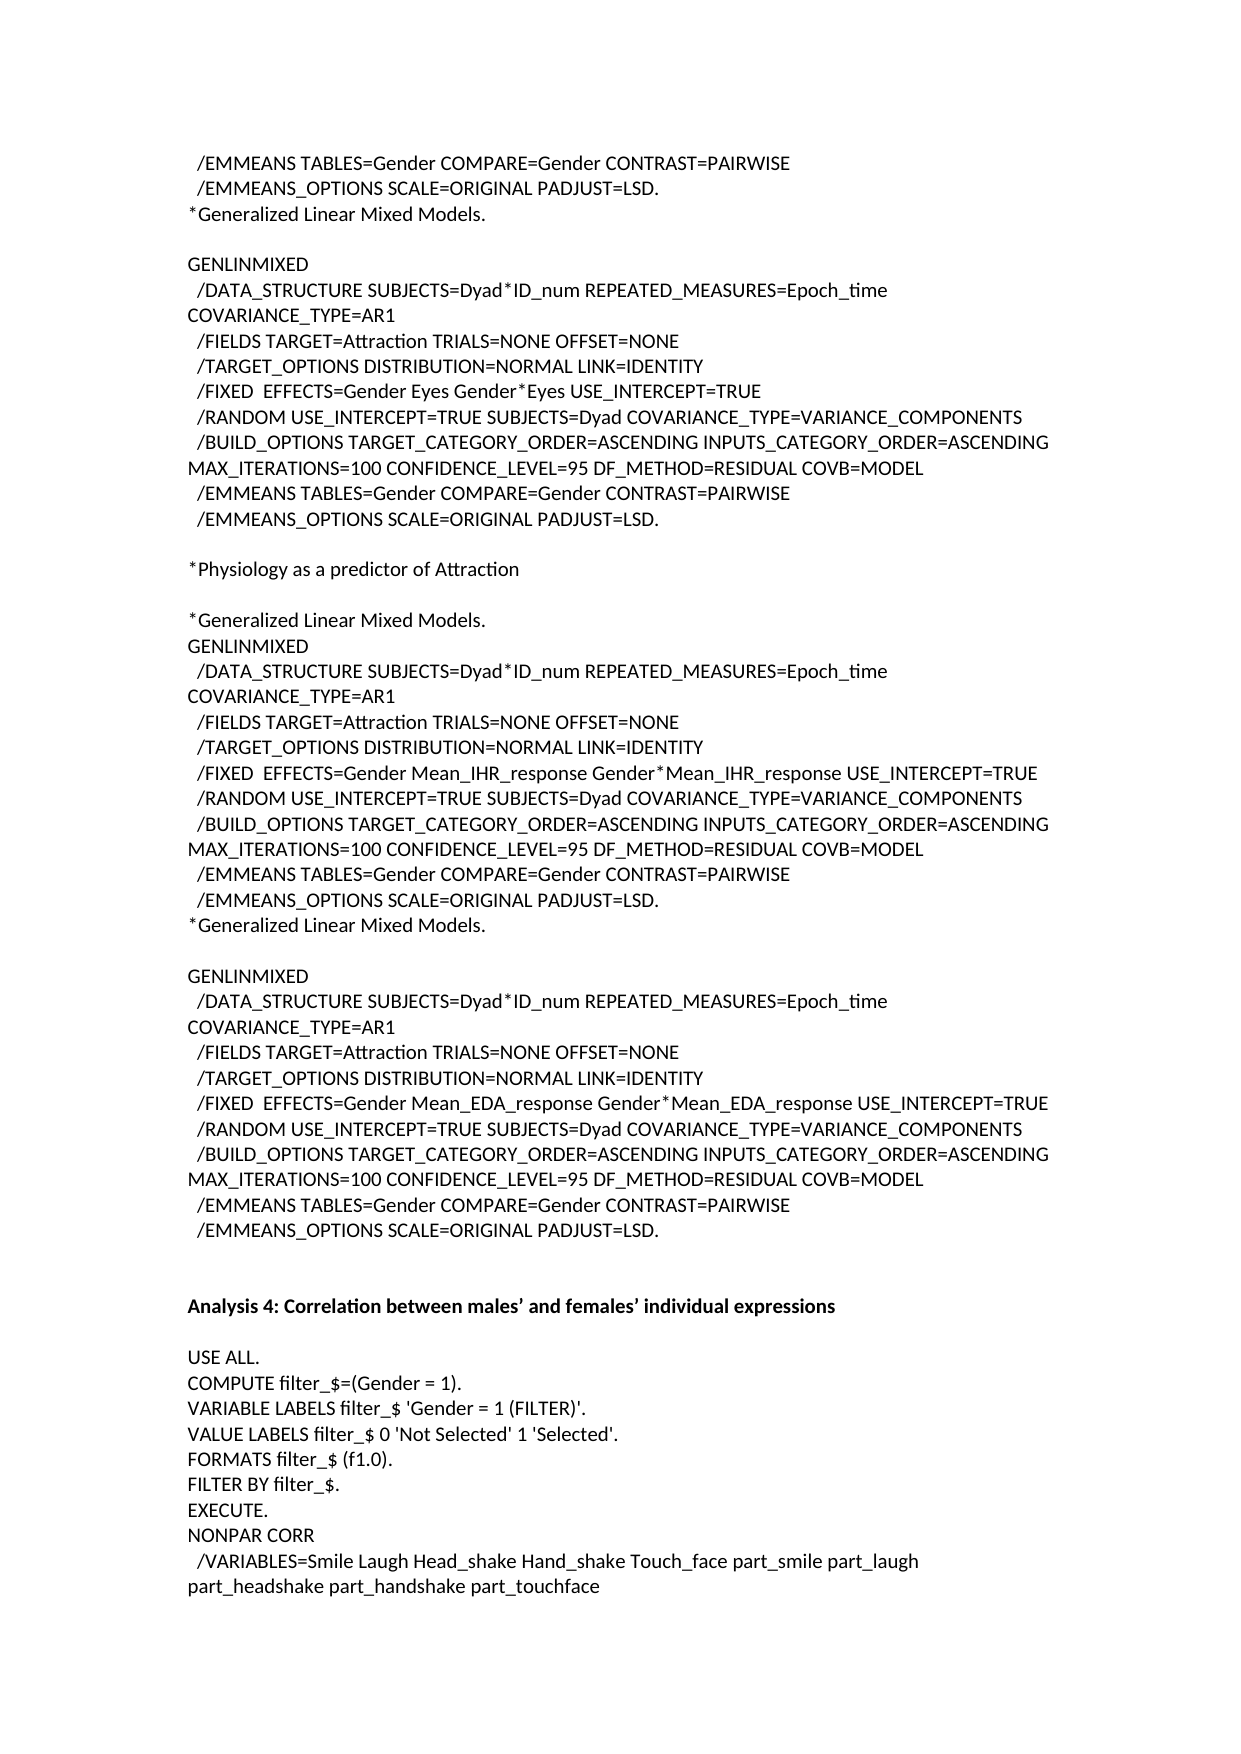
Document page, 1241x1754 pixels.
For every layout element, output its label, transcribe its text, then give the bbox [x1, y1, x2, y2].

text VALUE LABELS filter_$ 0 'Not Selected' 1 'Selected'. [187, 1421, 1053, 1446]
text Analysis 4: Correlation between males’ and females’ individual expressions [187, 1294, 1053, 1319]
text /DATA_STRUCTURE SUBJECTS=Dyad*ID_num REPEATED_MEASURES=Epoch_time COVARIANCE_TYPE=AR1 [187, 989, 1053, 1039]
text /TARGET_OPTIONS DISTRIBUTION=NORMAL LINK=IDENTITY [187, 734, 1053, 760]
text /DATA_STRUCTURE SUBJECTS=Dyad*ID_num REPEATED_MEASURES=Epoch_time COVARIANCE_TYPE=AR1 [187, 277, 1053, 328]
text USE ALL. [187, 1344, 1053, 1370]
text GENLINMIXED [187, 633, 1053, 658]
text /EMMEANS TABLES=Gender COMPARE=Gender CONTRAST=PAIRWISE [187, 862, 1053, 887]
text /EMMEANS TABLES=Gender COMPARE=Gender CONTRAST=PAIRWISE [187, 150, 1053, 175]
text /EMMEANS_OPTIONS SCALE=ORIGINAL PADJUST=LSD. [187, 506, 1053, 531]
text GENLINMIXED [187, 963, 1053, 989]
text *Generalized Linear Mixed Models. [187, 607, 1053, 633]
text /EMMEANS_OPTIONS SCALE=ORIGINAL PADJUST=LSD. [187, 887, 1053, 912]
text /EMMEANS_OPTIONS SCALE=ORIGINAL PADJUST=LSD. [187, 175, 1053, 201]
text GENLINMIXED [187, 252, 1053, 277]
text /FIELDS TARGET=Attraction TRIALS=NONE OFFSET=NONE [187, 328, 1053, 353]
text /DATA_STRUCTURE SUBJECTS=Dyad*ID_num REPEATED_MEASURES=Epoch_time COVARIANCE_TYPE=AR1 [187, 658, 1053, 709]
text /EMMEANS TABLES=Gender COMPARE=Gender CONTRAST=PAIRWISE [187, 480, 1053, 506]
text /RANDOM USE_INTERCEPT=TRUE SUBJECTS=Dyad COVARIANCE_TYPE=VARIANCE_COMPONENTS [187, 1116, 1053, 1141]
text /RANDOM USE_INTERCEPT=TRUE SUBJECTS=Dyad COVARIANCE_TYPE=VARIANCE_COMPONENTS [187, 785, 1053, 811]
text *Physiology as a predictor of Attraction [187, 557, 1053, 582]
text /EMMEANS_OPTIONS SCALE=ORIGINAL PADJUST=LSD. [187, 1217, 1053, 1243]
text /VARIABLES=Smile Laugh Head_shake Hand_shake Touch_face part_smile part_laugh part_headshake part_handshake part_touchface [187, 1548, 1053, 1599]
text /FIXED EFFECTS=Gender Eyes Gender*Eyes USE_INTERCEPT=TRUE [187, 379, 1053, 404]
text COMPUTE filter_$=(Gender = 1). [187, 1370, 1053, 1395]
text FORMATS filter_$ (f1.0). [187, 1446, 1053, 1472]
text NONPAR CORR [187, 1522, 1053, 1548]
text VARIABLE LABELS filter_$ 'Gender = 1 (FILTER)'. [187, 1395, 1053, 1421]
text /RANDOM USE_INTERCEPT=TRUE SUBJECTS=Dyad COVARIANCE_TYPE=VARIANCE_COMPONENTS [187, 404, 1053, 429]
text *Generalized Linear Mixed Models. [187, 201, 1053, 226]
text /TARGET_OPTIONS DISTRIBUTION=NORMAL LINK=IDENTITY [187, 353, 1053, 379]
text *Generalized Linear Mixed Models. [187, 912, 1053, 938]
text /FIELDS TARGET=Attraction TRIALS=NONE OFFSET=NONE [187, 1039, 1053, 1065]
text /EMMEANS TABLES=Gender COMPARE=Gender CONTRAST=PAIRWISE [187, 1192, 1053, 1217]
text /FIELDS TARGET=Attraction TRIALS=NONE OFFSET=NONE [187, 709, 1053, 734]
text /FIXED EFFECTS=Gender Mean_EDA_response Gender*Mean_EDA_response USE_INTERCEPT=TRUE [187, 1090, 1053, 1116]
text /TARGET_OPTIONS DISTRIBUTION=NORMAL LINK=IDENTITY [187, 1065, 1053, 1090]
text EXECUTE. [187, 1497, 1053, 1522]
text FILTER BY filter_$. [187, 1472, 1053, 1497]
text /FIXED EFFECTS=Gender Mean_IHR_response Gender*Mean_IHR_response USE_INTERCEPT=TRUE [187, 760, 1053, 785]
